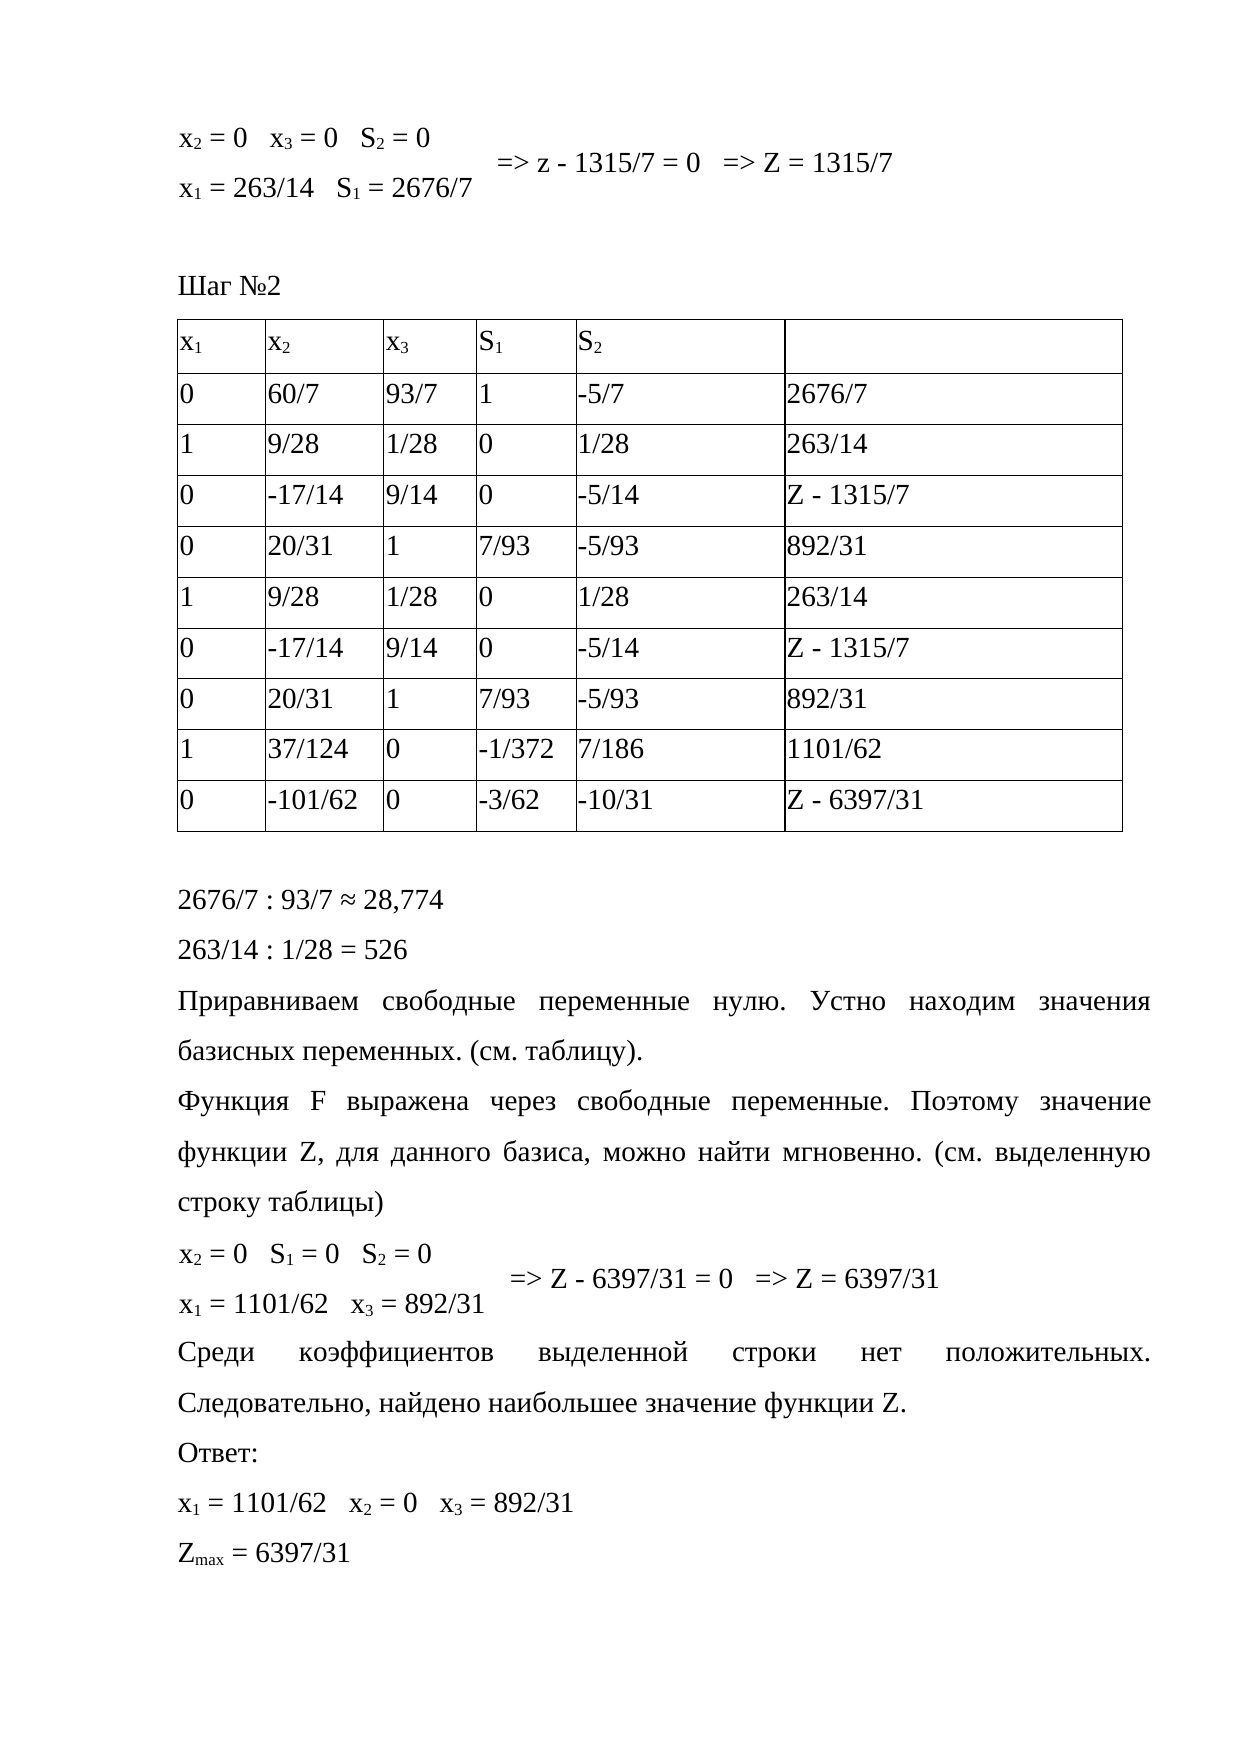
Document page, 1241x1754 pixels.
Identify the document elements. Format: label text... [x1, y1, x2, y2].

table_cell 892/31 [786, 527, 1122, 577]
text Приравниваем свободные переменные нулю. Устно находим значения базисных переменных. (см. таблицу). [177, 983, 1152, 1067]
table_header [786, 320, 1122, 373]
table_cell 0 [178, 629, 265, 678]
table_header S2 [577, 320, 784, 373]
table_cell -17/14 [266, 476, 383, 526]
table_cell 0 [178, 527, 265, 577]
table_cell 1 [384, 527, 476, 577]
text x1 = 1101/62 x2 = 0 x3 = 892/31 [177, 1485, 1152, 1519]
table_cell 20/31 [266, 527, 383, 577]
table_cell -101/62 [266, 781, 383, 831]
table_header x3 [384, 320, 476, 373]
table_cell 1/28 [384, 425, 476, 475]
table_header S1 [477, 320, 576, 373]
table_cell 7/93 [477, 527, 576, 577]
table_cell 1 [384, 679, 476, 729]
table_cell 9/28 [266, 578, 383, 627]
text Шаг №2 [177, 268, 1152, 302]
table_cell 0 [477, 629, 576, 678]
table_cell 0 [178, 781, 265, 831]
table_cell 0 [384, 781, 476, 831]
table_cell 1/28 [384, 578, 476, 627]
table_cell -10/31 [577, 781, 784, 831]
table_cell -17/14 [266, 629, 383, 678]
table_header => Z - 6397/31 = 0 => Z = 6397/31 [508, 1234, 946, 1334]
table_cell -1/372 [477, 730, 576, 780]
table_cell 9/14 [384, 629, 476, 678]
table_cell 263/14 [786, 425, 1122, 475]
table_cell -3/62 [477, 781, 576, 831]
table_cell 60/7 [266, 374, 383, 424]
table_cell 1 [178, 730, 265, 780]
table_cell 0 [178, 679, 265, 729]
table_cell 1/28 [577, 578, 784, 627]
table_cell 1 [178, 425, 265, 475]
table_header => z - 1315/7 = 0 => Z = 1315/7 [495, 118, 899, 218]
table_cell 20/31 [266, 679, 383, 729]
table_cell 1 [178, 578, 265, 627]
table_header x2 = 0 x3 = 0 S2 = 0 x1 = 263/14 S1 = 2676/7 [177, 118, 495, 218]
table_cell 263/14 [786, 578, 1122, 627]
table_cell 7/93 [477, 679, 576, 729]
table_cell 1/28 [577, 425, 784, 475]
text Среди коэффициентов выделенной строки нет положительных. Следовательно, найдено наибольшее значение функции Z. [177, 1334, 1152, 1418]
table_cell 1101/62 [786, 730, 1122, 780]
table_cell -5/93 [577, 679, 784, 729]
table_cell 892/31 [786, 679, 1122, 729]
table_cell -5/7 [577, 374, 784, 424]
table_cell 0 [178, 374, 265, 424]
table_cell 1 [477, 374, 576, 424]
table_cell Z - 1315/7 [786, 476, 1122, 526]
table_cell 0 [477, 578, 576, 627]
table_cell -5/14 [577, 476, 784, 526]
table_cell -5/93 [577, 527, 784, 577]
table_cell Z - 1315/7 [786, 629, 1122, 678]
table_cell 2676/7 [786, 374, 1122, 424]
table_cell 0 [477, 425, 576, 475]
table_cell 37/124 [266, 730, 383, 780]
table_cell 93/7 [384, 374, 476, 424]
table_cell 9/14 [384, 476, 476, 526]
table_header x2 [266, 320, 383, 373]
table_header x1 [178, 320, 265, 373]
table_cell 7/186 [577, 730, 784, 780]
table_cell Z - 6397/31 [786, 781, 1122, 831]
text Функция F выражена через свободные переменные. Поэтому значение функции Z, для данного базиса, можно найти мгновенно. (см. выделенную строку таблицы) [177, 1083, 1152, 1217]
table_cell 9/28 [266, 425, 383, 475]
table_cell 0 [477, 476, 576, 526]
table_cell 0 [384, 730, 476, 780]
table_cell -5/14 [577, 629, 784, 678]
text Zmax = 6397/31 [177, 1536, 1152, 1569]
text 263/14 : 1/28 = 526 [177, 932, 1152, 966]
text 2676/7 : 93/7 ≈ 28,774 [177, 882, 1152, 916]
table_header x2 = 0 S1 = 0 S2 = 0 x1 = 1101/62 x3 = 892/31 [177, 1234, 508, 1334]
table_cell 0 [178, 476, 265, 526]
text Ответ: [177, 1435, 1152, 1468]
